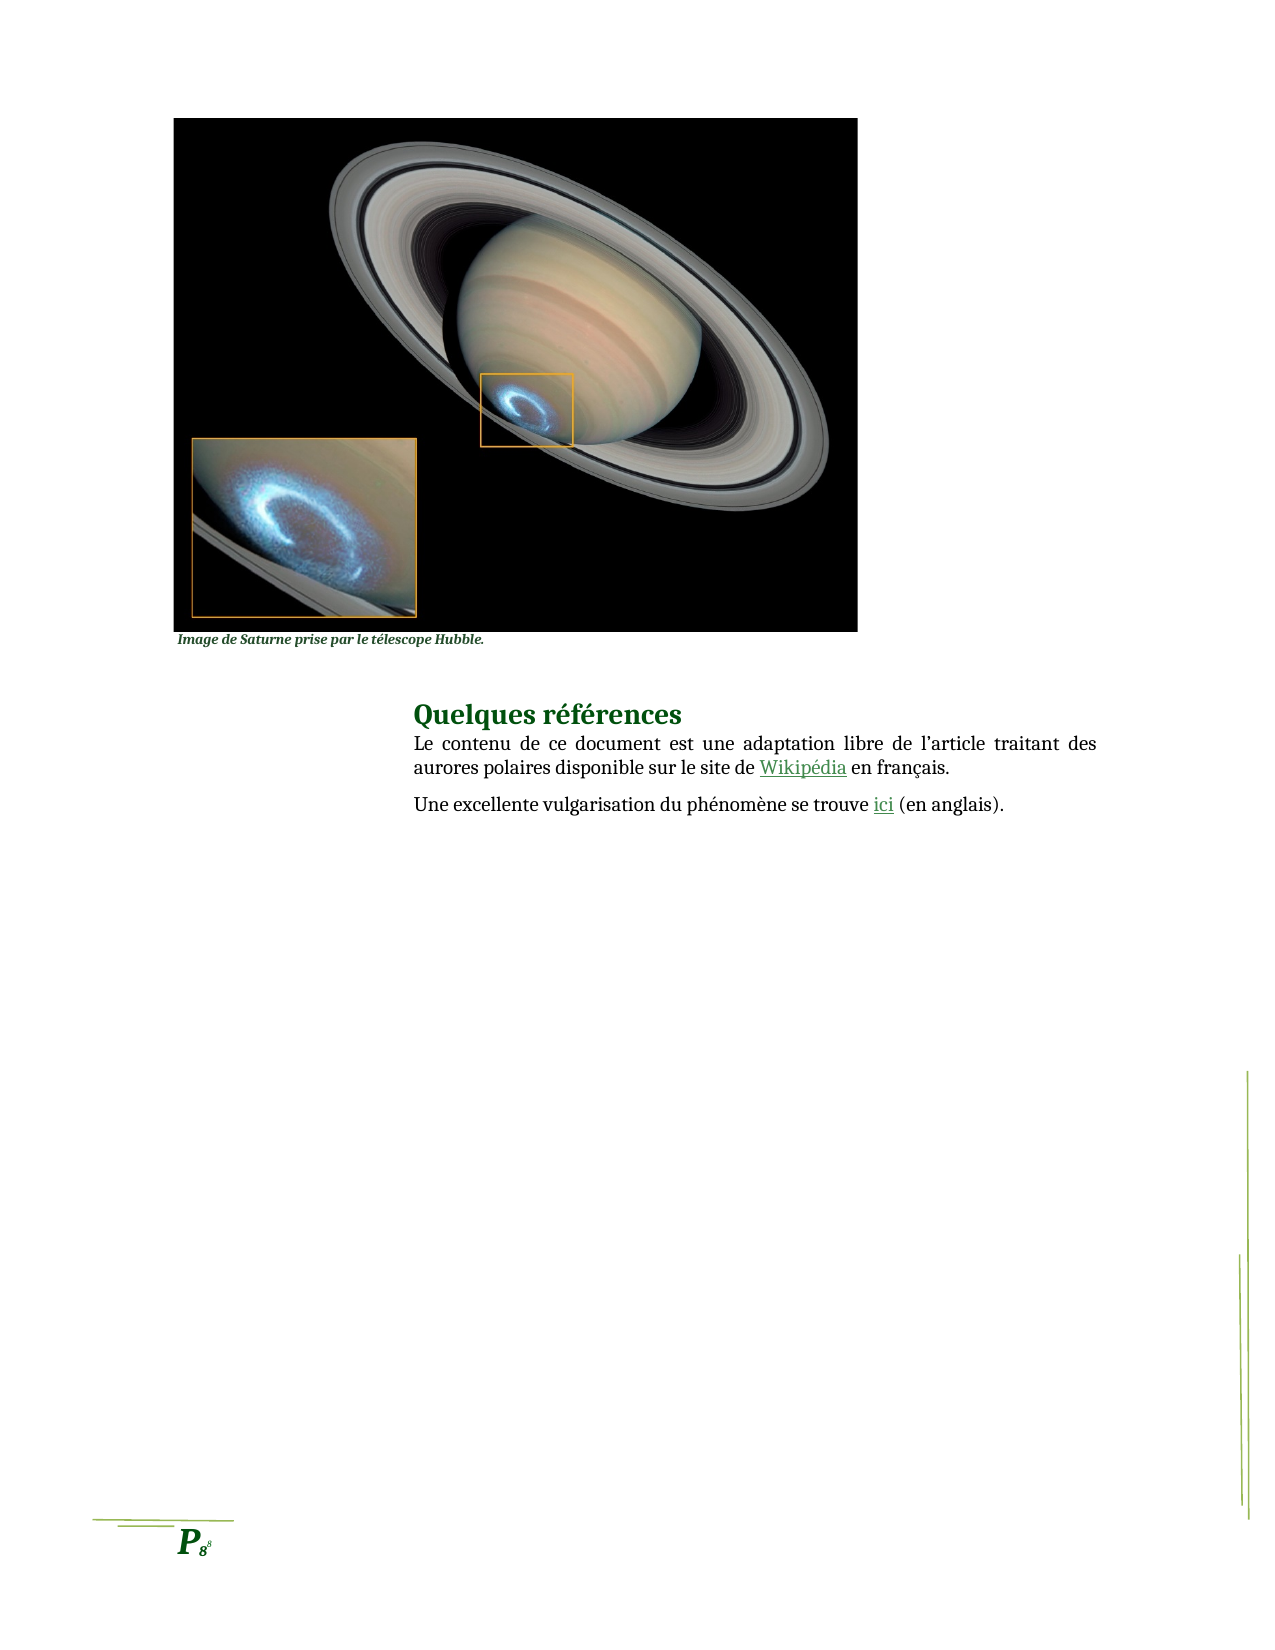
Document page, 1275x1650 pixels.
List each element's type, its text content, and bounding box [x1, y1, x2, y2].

text Image de Saturne prise par le télescope Hubble. [177, 632, 1098, 648]
text Le contenu de ce document est une adaptation libre de l’article traitant des aurores polaires disponible sur le site de Wikipédia en français. [413, 732, 1098, 780]
subtitle Quelques références [413, 698, 1098, 732]
text Une excellente vulgarisation du phénomène se trouve ici (en anglais). [413, 792, 1098, 816]
picture [173, 118, 858, 632]
